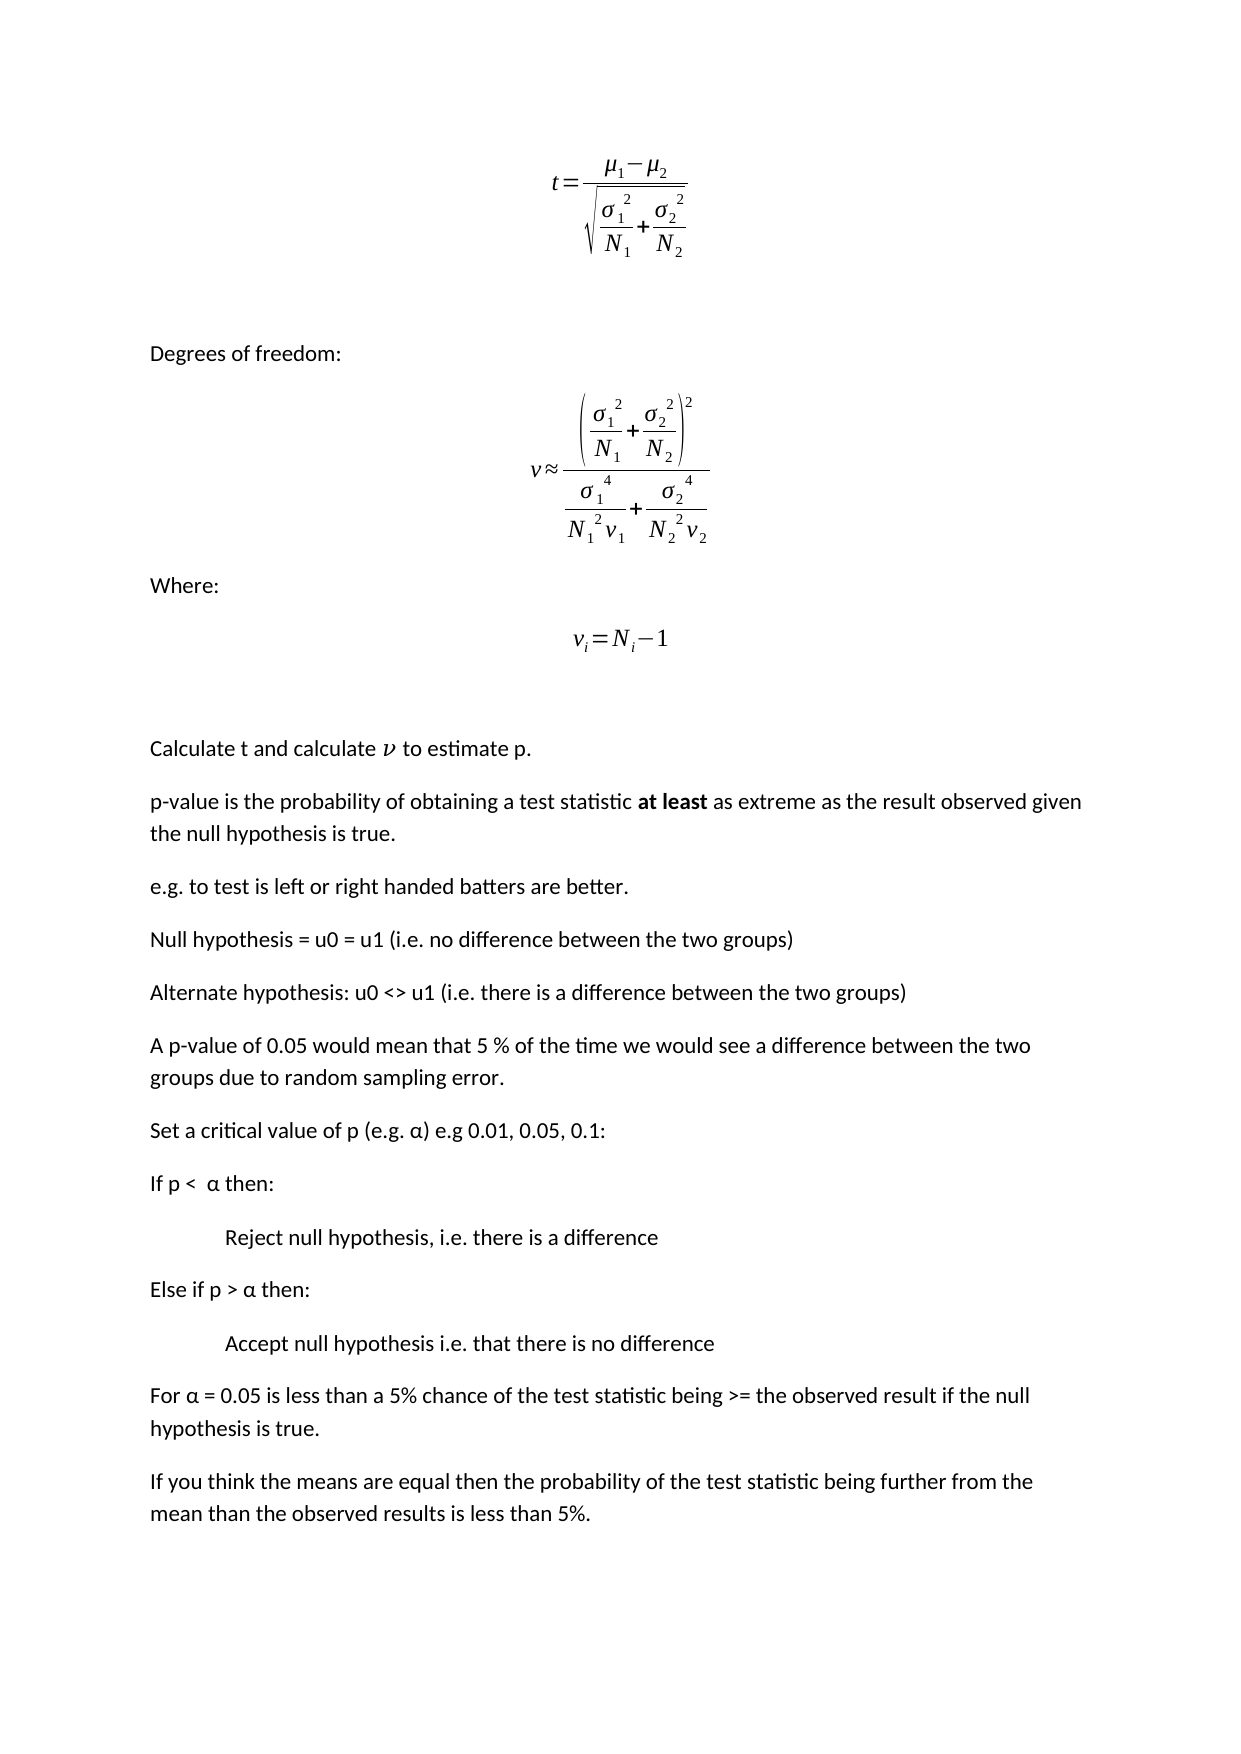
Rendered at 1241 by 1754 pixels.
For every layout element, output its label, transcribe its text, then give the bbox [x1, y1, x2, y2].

text Where: [150, 571, 1090, 599]
text A p-value of 0.05 would mean that 5 % of the time we would see a difference between the two groups due to random sampling error. [150, 1031, 1090, 1092]
text Else if p > α then: [150, 1276, 1090, 1304]
text If you think the means are equal then the probability of the test statistic being further from the mean than the observed results is less than 5%. [150, 1467, 1090, 1527]
text e.g. to test is left or right handed batters are better. [150, 872, 1090, 900]
text For α = 0.05 is less than a 5% chance of the test statistic being >= the observed result if the null hypothesis is true. [150, 1382, 1090, 1442]
text Reject null hypothesis, i.e. there is a difference [225, 1223, 1090, 1251]
text Calculate t and calculate 𝜈 to estimate p. [150, 734, 1090, 762]
text Set a critical value of p (e.g. α) e.g 0.01, 0.05, 0.1: [150, 1117, 1090, 1144]
text Degrees of freedom: [150, 339, 1090, 367]
text Null hypothesis = u0 = u1 (i.e. no difference between the two groups) [150, 925, 1090, 953]
text Alternate hypothesis: u0 <> u1 (i.e. there is a difference between the two groups) [150, 978, 1090, 1006]
text Accept null hypothesis i.e. that there is no difference [150, 1329, 1090, 1357]
text p-value is the probability of obtaining a test statistic at least as extreme as the result observed given the null hypothesis is true. [150, 787, 1090, 847]
text If p < α then: [150, 1169, 1090, 1198]
